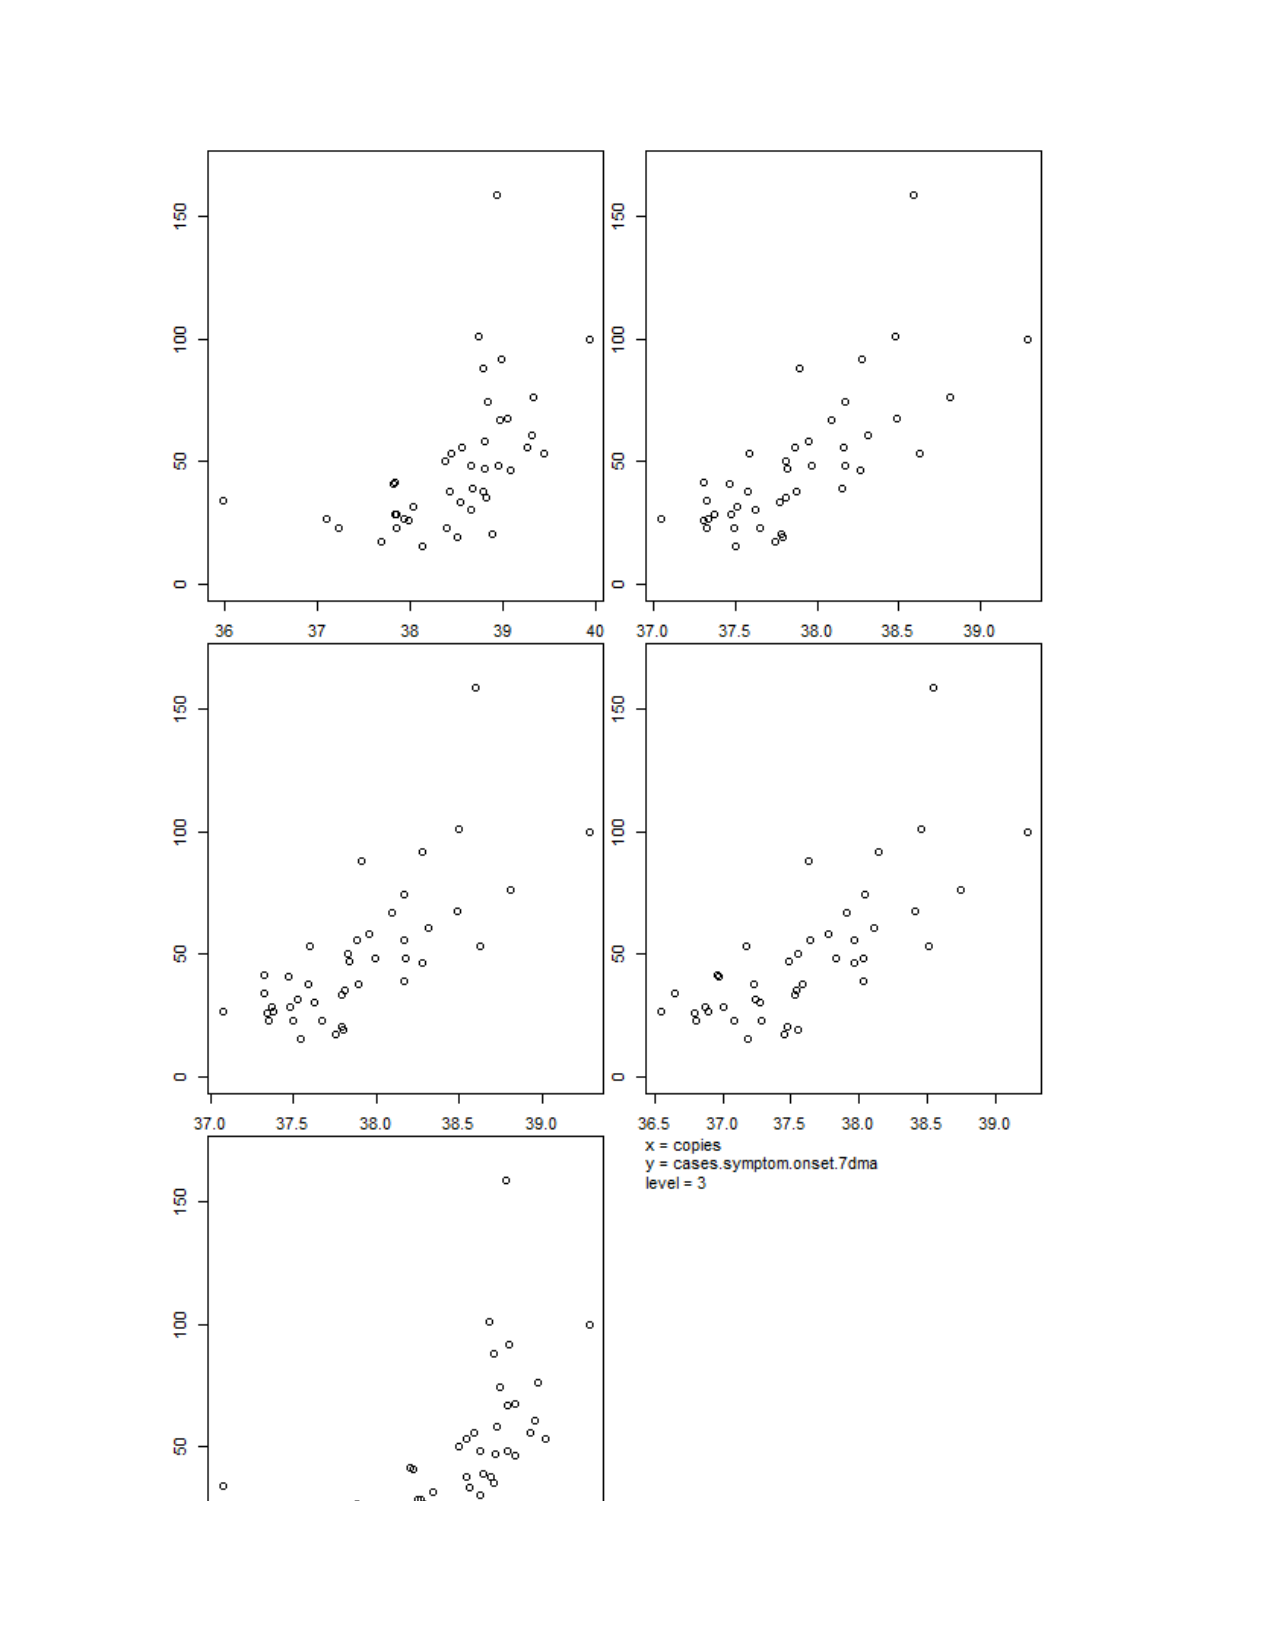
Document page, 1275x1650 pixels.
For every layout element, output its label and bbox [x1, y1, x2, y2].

picture [168, 150, 1044, 1501]
